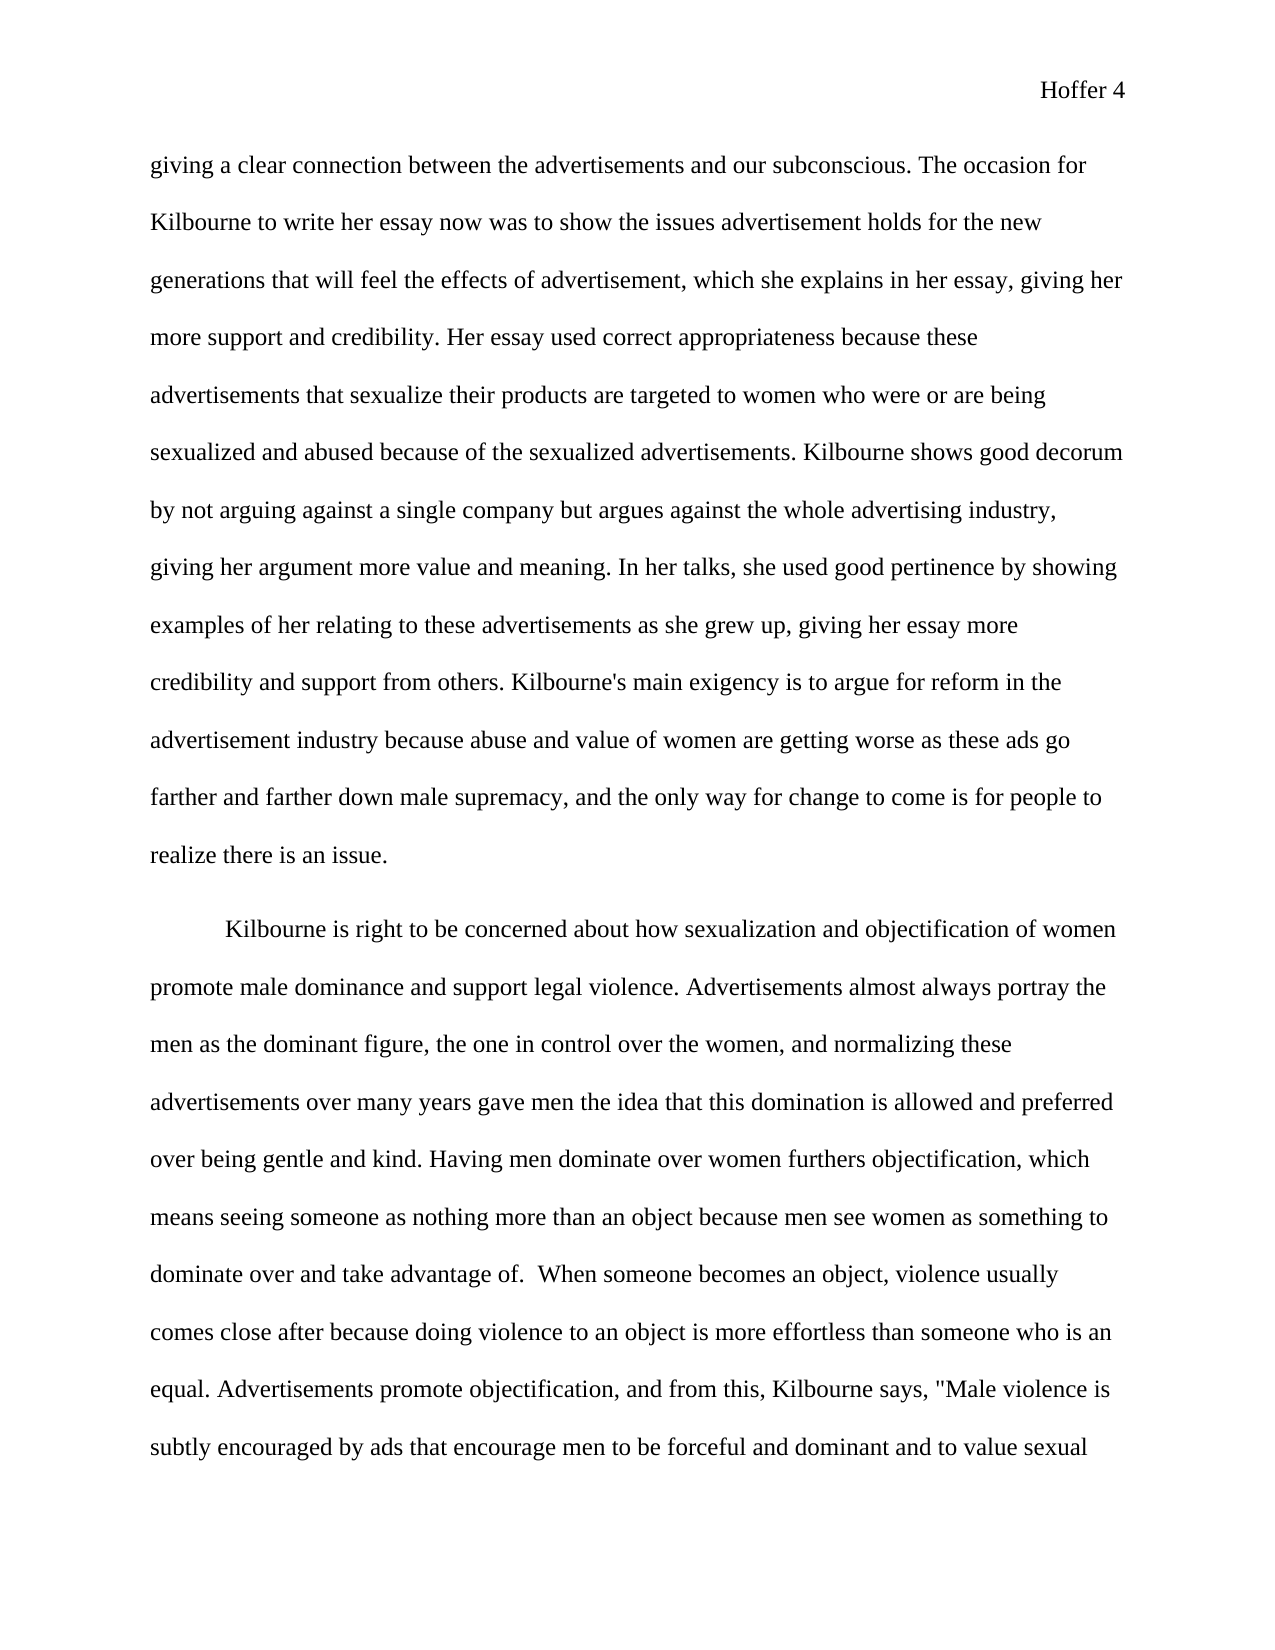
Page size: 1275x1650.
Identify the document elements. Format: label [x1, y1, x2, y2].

text [150, 914, 1125, 1460]
text [150, 150, 1125, 869]
